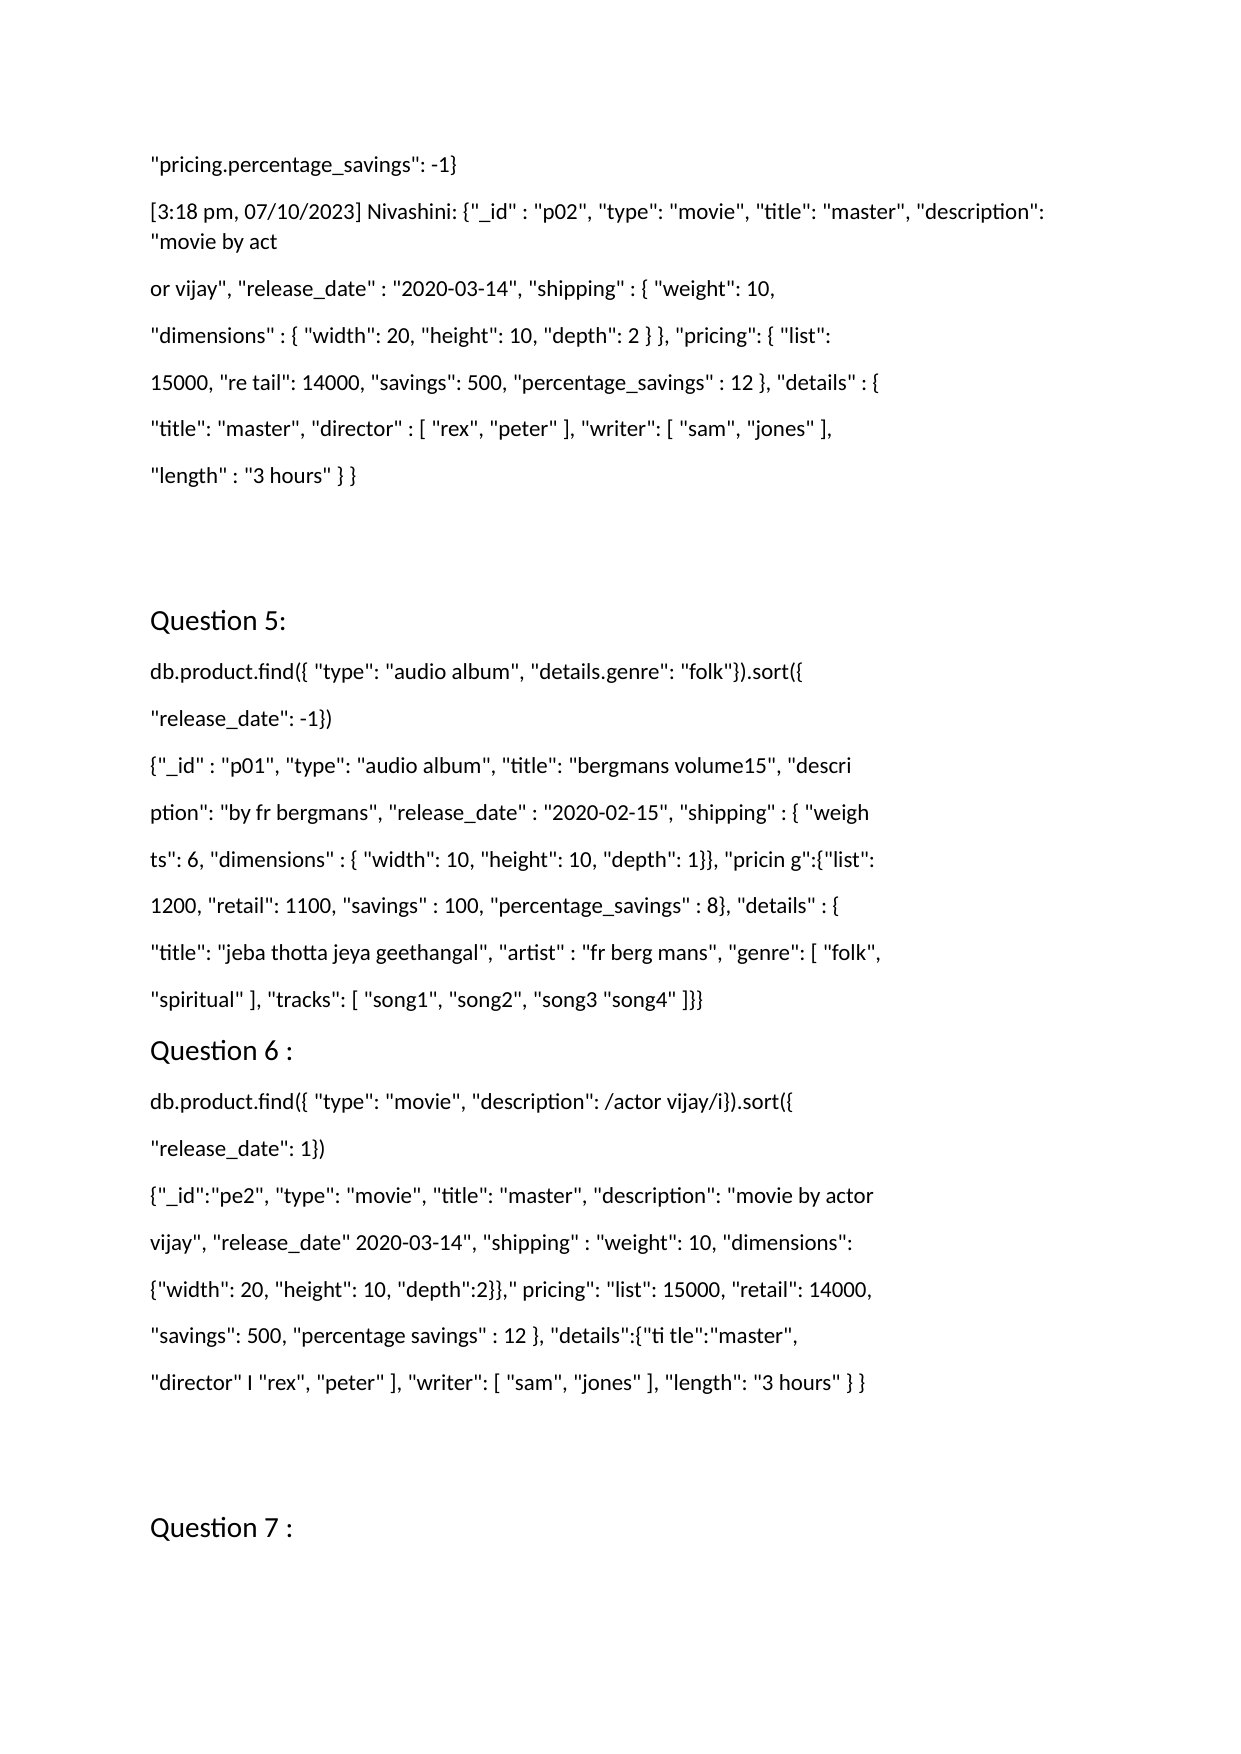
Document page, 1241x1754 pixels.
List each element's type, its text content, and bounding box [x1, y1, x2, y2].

text ption": "by fr bergmans", "release_date" : "2020-02-15", "shipping" : { "weigh [150, 798, 1090, 826]
text {"_id" : "p01", "type": "audio album", "title": "bergmans volume15", "descri [150, 751, 1090, 779]
text "release_date": -1}) [150, 704, 1090, 732]
text Question 6 : [150, 1032, 1090, 1068]
text "release_date": 1}) [150, 1134, 1090, 1162]
text "pricing.percentage_savings": -1} [150, 150, 1090, 178]
text 15000, "re tail": 14000, "savings": 500, "percentage_savings" : 12 }, "details" : { [150, 368, 1090, 396]
text db.product.find({ "type": "movie", "description": /actor vijay/i}).sort({ [150, 1087, 1090, 1115]
text "length" : "3 hours" } } [150, 461, 1090, 489]
text "savings": 500, "percentage savings" : 12 }, "details":{"ti tle":"master", [150, 1322, 1090, 1350]
text {"_id":"pe2", "type": "movie", "title": "master", "description": "movie by actor [150, 1181, 1090, 1209]
text db.product.find({ "type": "audio album", "details.genre": "folk"}).sort({ [150, 657, 1090, 685]
text "title": "jeba thotta jeya geethangal", "artist" : "fr berg mans", "genre": [ "folk", [150, 938, 1090, 966]
text "dimensions" : { "width": 20, "height": 10, "depth": 2 } }, "pricing": { "list": [150, 321, 1090, 349]
text or vijay", "release_date" : "2020-03-14", "shipping" : { "weight": 10, [150, 274, 1090, 302]
text {"width": 20, "height": 10, "depth":2}}," pricing": "list": 15000, "retail": 14000, [150, 1275, 1090, 1303]
text "director" I "rex", "peter" ], "writer": [ "sam", "jones" ], "length": "3 hours" } } [150, 1368, 1090, 1397]
text 1200, "retail": 1100, "savings" : 100, "percentage_savings" : 8}, "details" : { [150, 892, 1090, 919]
text "spiritual" ], "tracks": [ "song1", "song2", "song3 "song4" ]}} [150, 985, 1090, 1013]
text Question 5: [150, 602, 1090, 638]
text vijay", "release_date" 2020-03-14", "shipping" : "weight": 10, "dimensions": [150, 1228, 1090, 1256]
text "title": "master", "director" : [ "rex", "peter" ], "writer": [ "sam", "jones" ], [150, 414, 1090, 443]
text Question 7 : [150, 1509, 1090, 1545]
text [3:18 pm, 07/10/2023] Nivashini: {"_id" : "p02", "type": "movie", "title": "master", "description": "movie by act [150, 197, 1090, 255]
text ts": 6, "dimensions" : { "width": 10, "height": 10, "depth": 1}}, "pricin g":{"list": [150, 845, 1090, 873]
